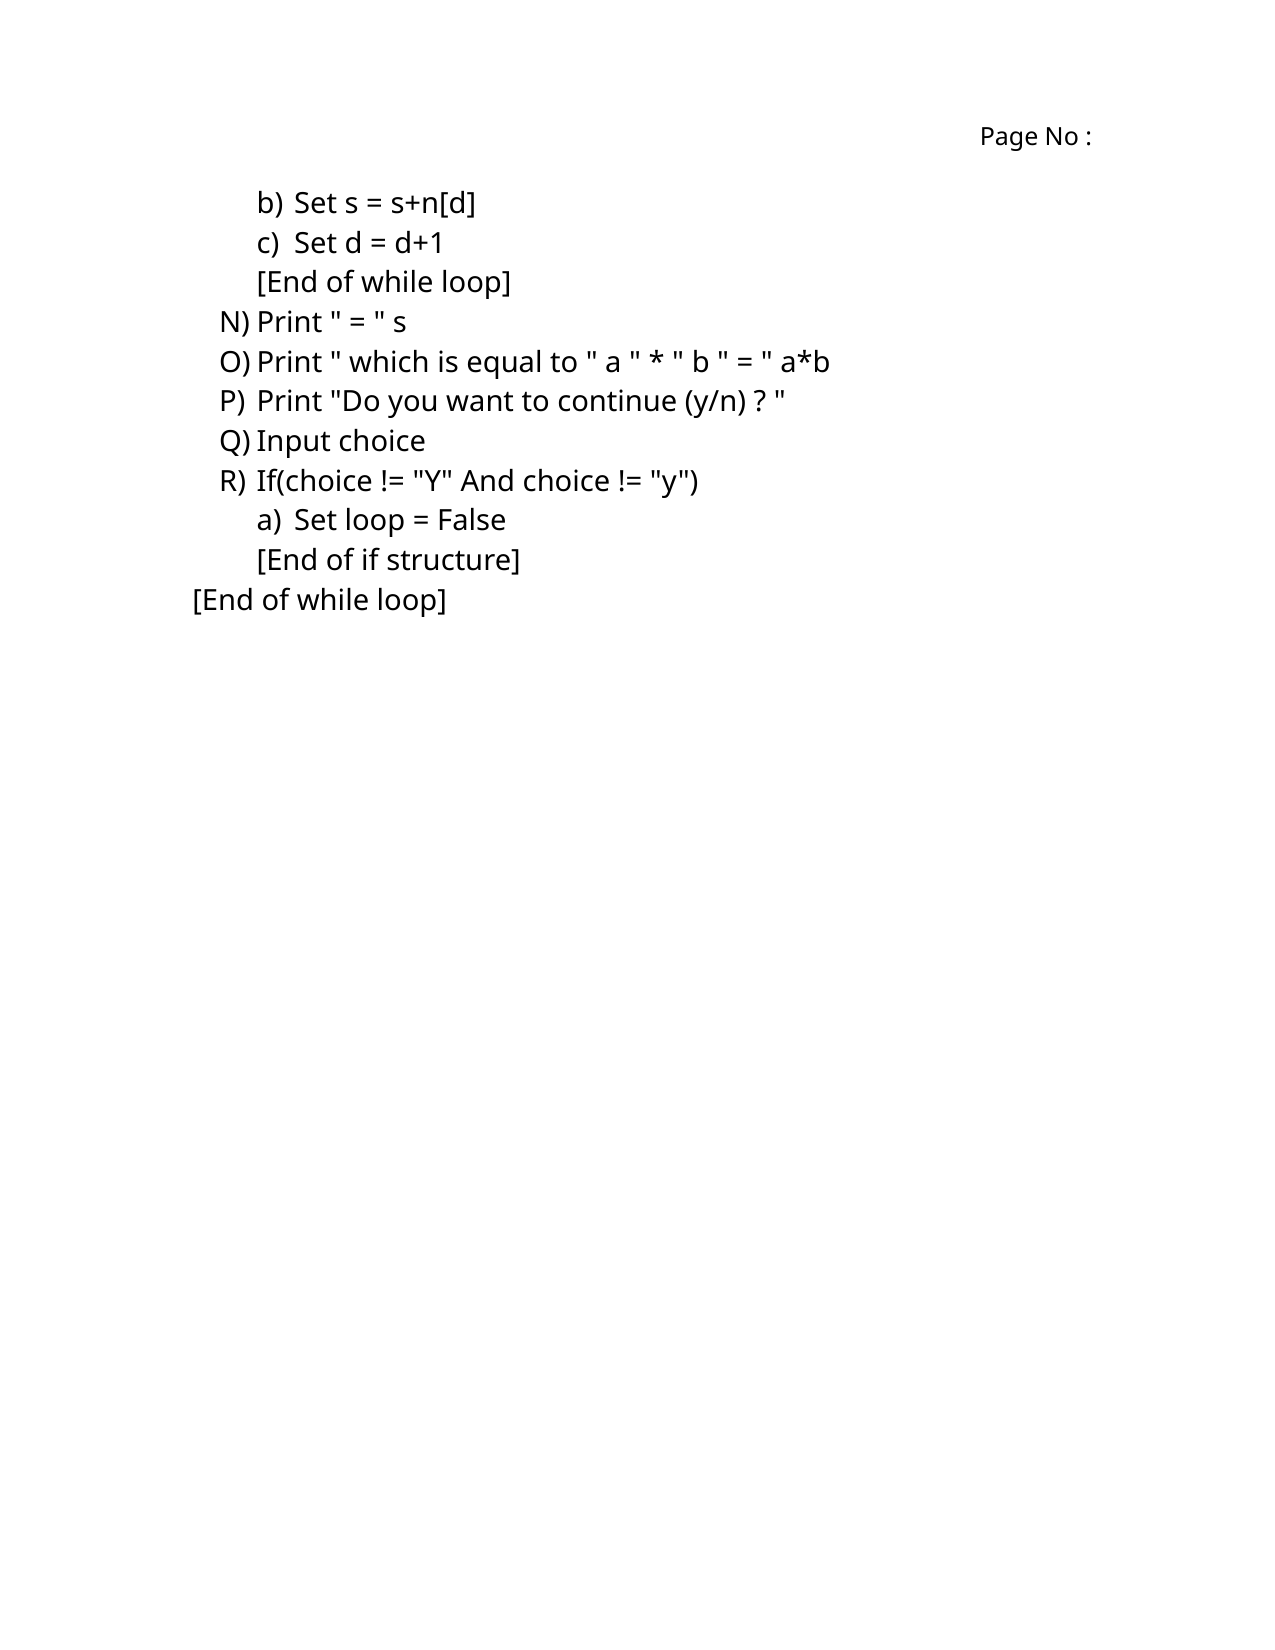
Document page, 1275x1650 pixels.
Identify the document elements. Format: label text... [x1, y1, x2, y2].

text [End of while loop] [118, 579, 1157, 619]
list [End of if structure] [256, 539, 1157, 579]
list [End of while loop] [256, 262, 1157, 301]
list Set d = d+1 [256, 222, 1157, 262]
list Print " which is equal to " a " * " b " = " a*b [219, 341, 1157, 381]
list Print "Do you want to continue (y/n) ? " [219, 381, 1157, 420]
list Set loop = False [256, 500, 1157, 539]
list Input choice [219, 420, 1157, 460]
list If(choice != "Y" And choice != "y") [219, 460, 1157, 500]
list Set s = s+n[d] [256, 182, 1157, 222]
list Print " = " s [219, 301, 1157, 341]
